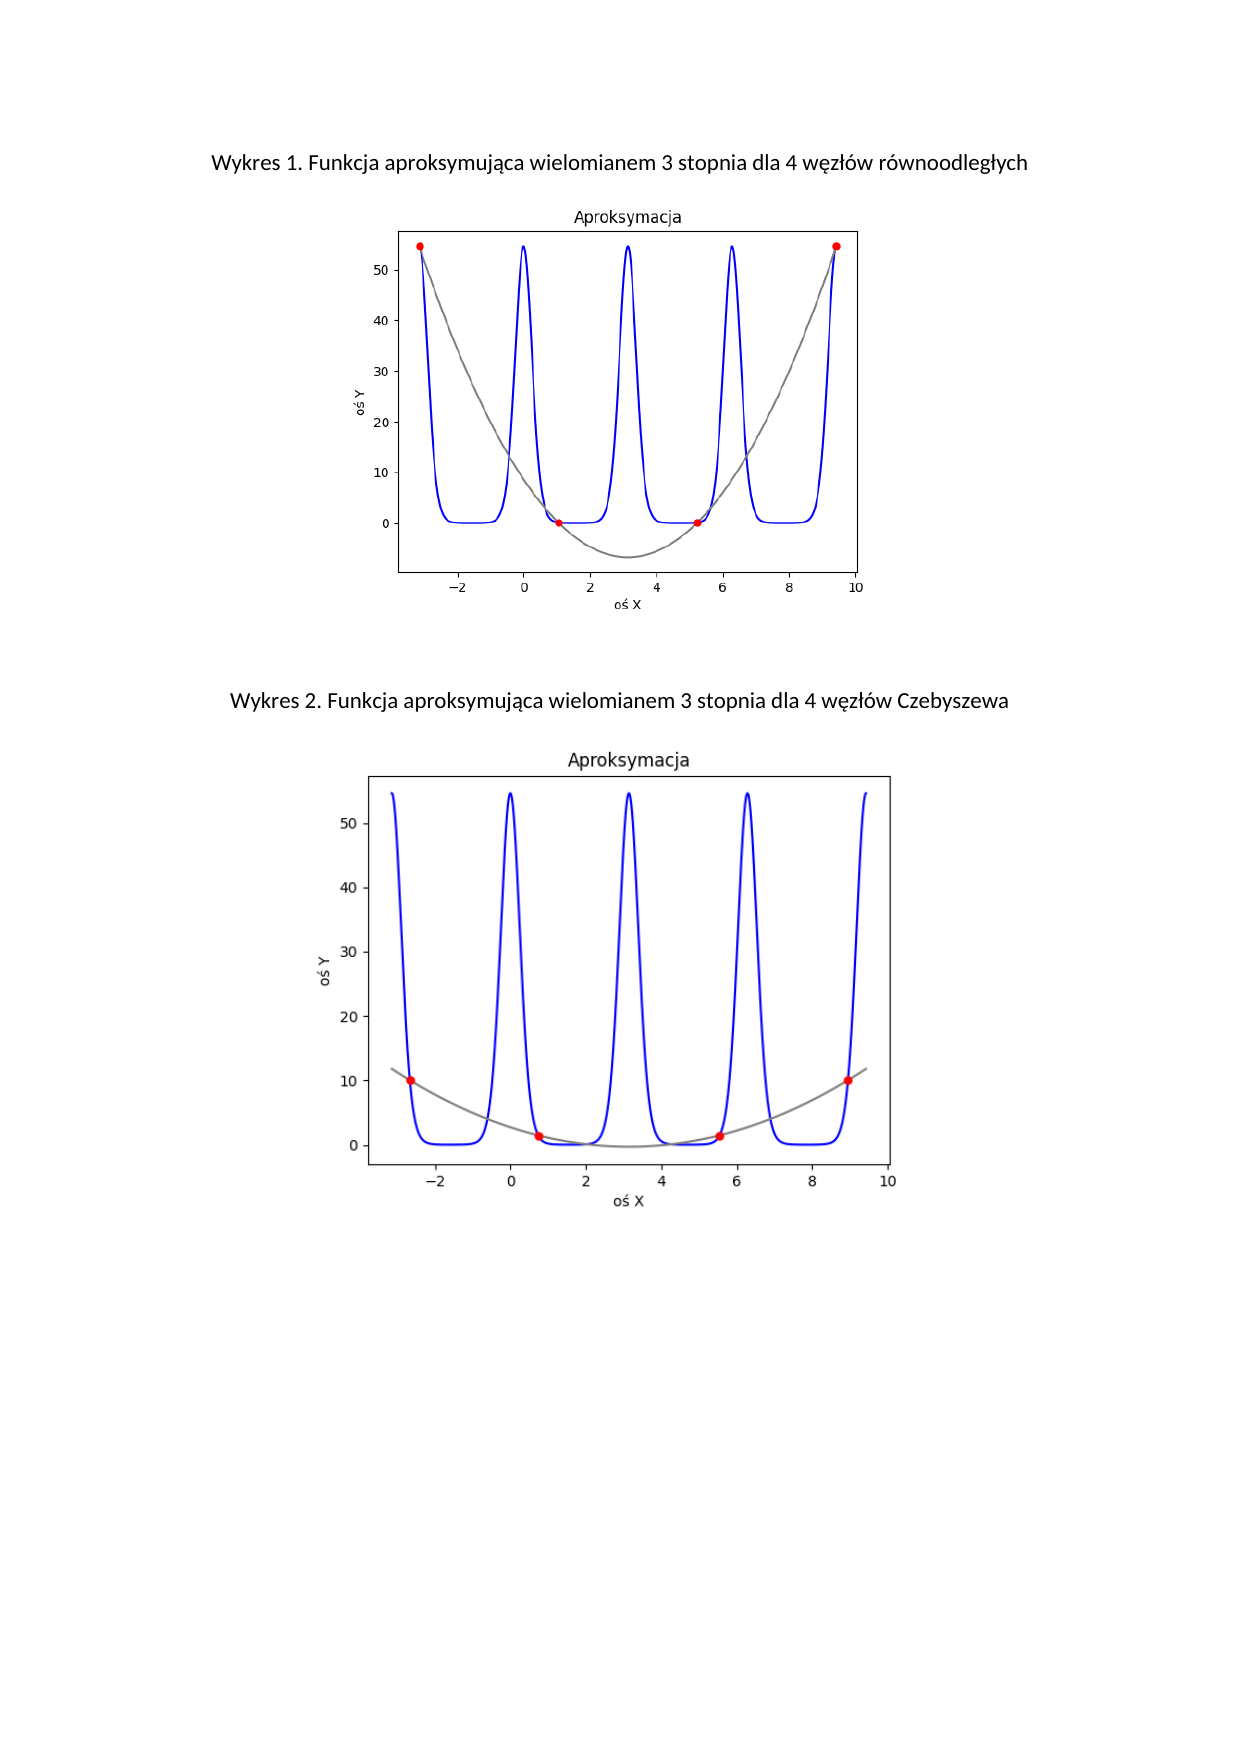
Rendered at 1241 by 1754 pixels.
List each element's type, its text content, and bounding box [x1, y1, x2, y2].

picture [284, 716, 957, 1220]
picture [324, 177, 916, 621]
